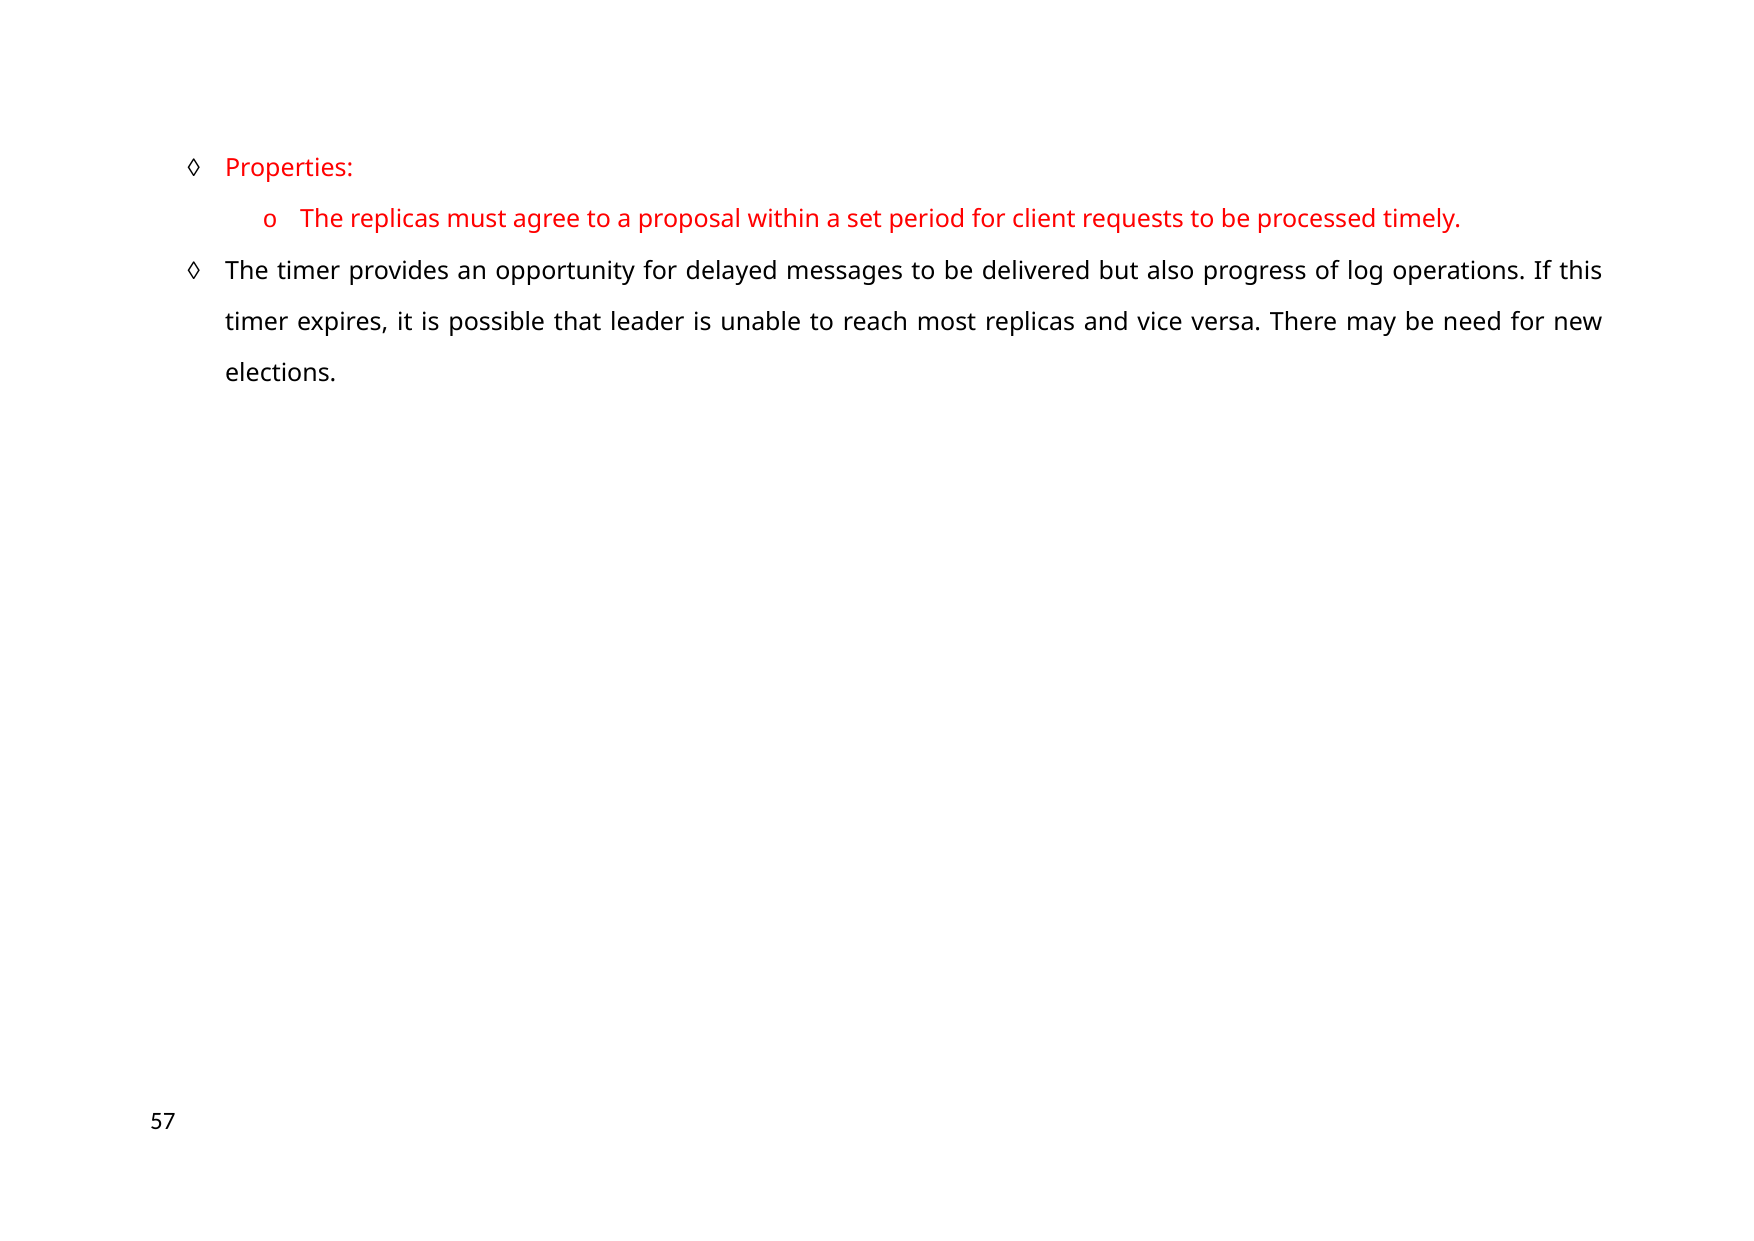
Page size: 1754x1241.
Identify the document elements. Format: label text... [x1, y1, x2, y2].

list Properties: [187, 150, 1604, 184]
list The replicas must agree to a proposal within a set period for client requests to be processed timely. [262, 201, 1604, 235]
list The timer provides an opportunity for delayed messages to be delivered but also progress of log operations. If this timer expires, it is possible that leader is unable to reach most replicas and vice versa. There may be need for new elections. [187, 252, 1604, 388]
